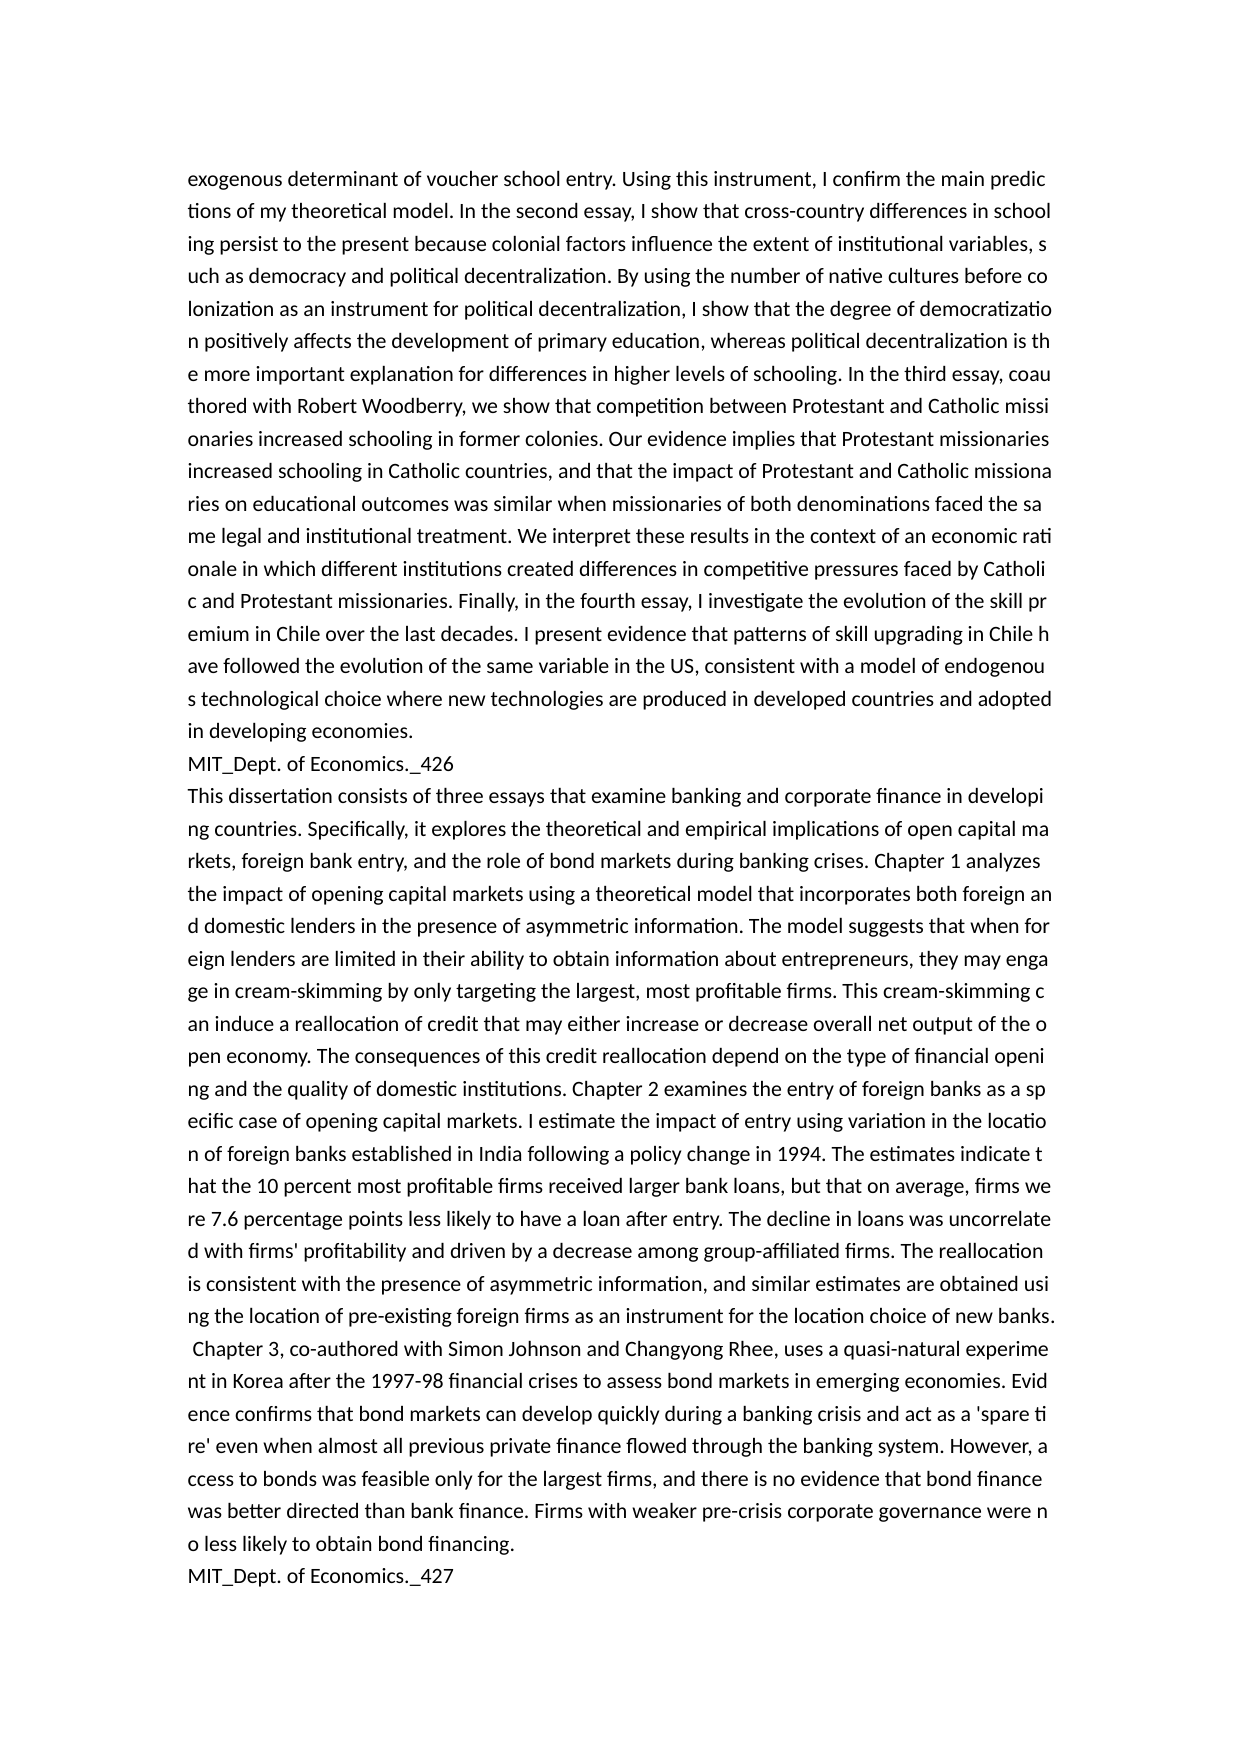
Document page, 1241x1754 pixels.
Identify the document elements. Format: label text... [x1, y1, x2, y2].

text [187, 162, 1053, 747]
text This dissertation consists of three essays that examine banking and corporate finance in developing countries. Specifically, it explores the theoretical and empirical implications of open capital markets, foreign bank entry, and the role of bond markets during banking crises. Chapter 1 analyzes the impact of opening capital markets using a theoretical model that incorporates both foreign and domestic lenders in the presence of asymmetric information. The model suggests that when foreign lenders are limited in their ability to obtain information about entrepreneurs, they may engage in cream-skimming by only targeting the largest, most profitable firms. This cream-skimming can induce a reallocation of credit that may either increase or decrease overall net output of the open economy. The consequences of this credit reallocation depend on the type of financial opening and the quality of domestic institutions. Chapter 2 examines the entry of foreign banks as a specific case of opening capital markets. I estimate the impact of entry using variation in the location of foreign banks established in India following a policy change in 1994. The estimates indicate that the 10 percent most profitable firms received larger bank loans, but that on average, firms were 7.6 percentage points less likely to have a loan after entry. The decline in loans was uncorrelated with firms' profitability and driven by a decrease among group-affiliated firms. The reallocation is consistent with the presence of asymmetric information, and similar estimates are obtained using the location of pre-existing foreign firms as an instrument for the location choice of new banks. Chapter 3, co-authored with Simon Johnson and Changyong Rhee, uses a quasi-natural experiment in Korea after the 1997-98 financial crises to assess bond markets in emerging economies. Evidence confirms that bond markets can develop quickly during a banking crisis and act as a 'spare tire' even when almost all previous private finance flowed through the banking system. However, access to bonds was feasible only for the largest firms, and there is no evidence that bond finance was better directed than bank finance. Firms with weaker pre-crisis corporate governance were no less likely to obtain bond financing. [187, 779, 1053, 1559]
text MIT_Dept. of Economics._426 [187, 747, 1053, 779]
text MIT_Dept. of Economics._427 [187, 1559, 1053, 1592]
